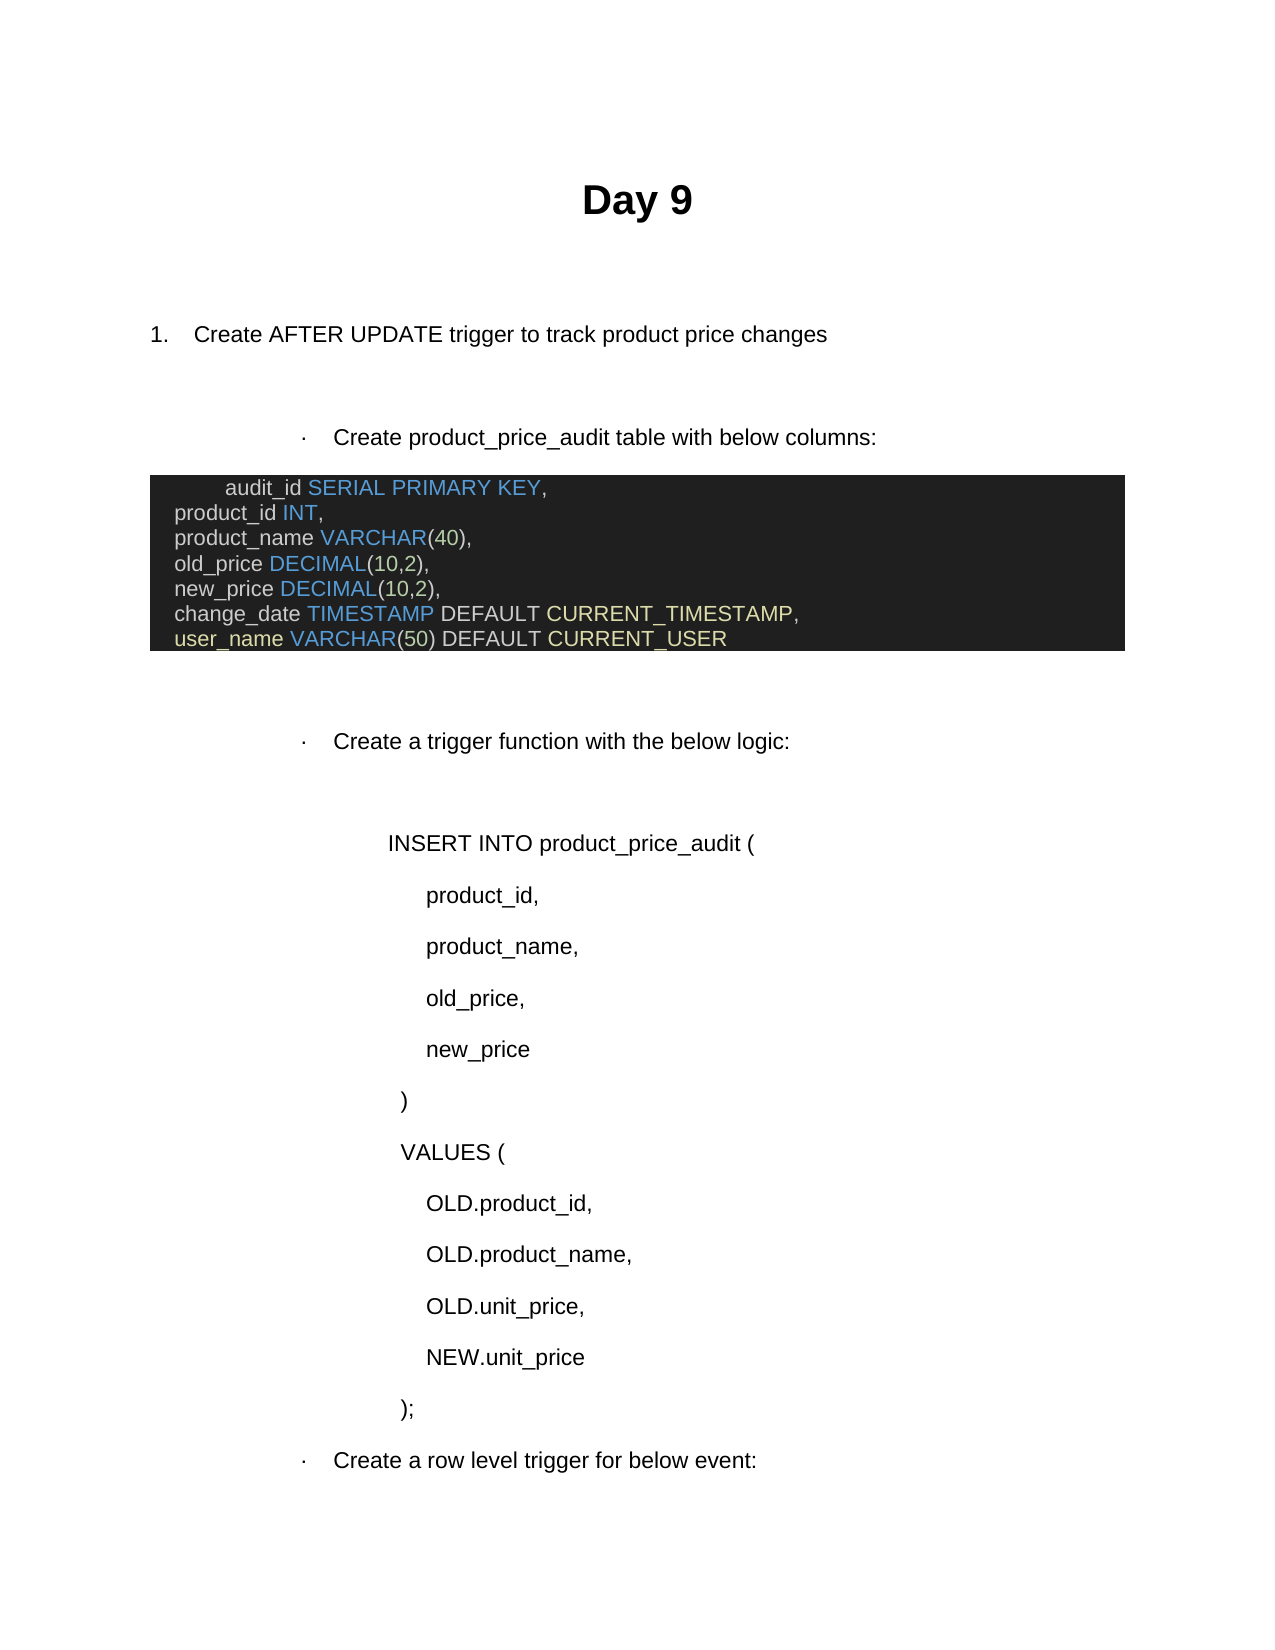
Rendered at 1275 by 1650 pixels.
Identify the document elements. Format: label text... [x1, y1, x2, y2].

text old_price, [375, 984, 1125, 1011]
text Day 9 [150, 175, 1125, 223]
text · Create a row level trigger for below event: [300, 1447, 1125, 1473]
text product_id INT, [150, 500, 1125, 525]
text product_name, [375, 933, 1125, 959]
text NEW.unit_price [375, 1344, 1125, 1370]
text old_price DECIMAL(10,2), [150, 551, 1125, 576]
text new_price DECIMAL(10,2), [150, 576, 1125, 601]
text audit_id SERIAL PRIMARY KEY, [150, 475, 1125, 500]
text OLD.product_name, [375, 1241, 1125, 1268]
text change_date TIMESTAMP DEFAULT CURRENT_TIMESTAMP, [150, 601, 1125, 626]
text · Create a trigger function with the below logic: [300, 728, 1125, 754]
text · Create product_price_audit table with below columns: [300, 423, 1125, 450]
text OLD.product_id, [375, 1190, 1125, 1216]
text VALUES ( [375, 1138, 1125, 1165]
text product_id, [375, 882, 1125, 908]
text ) [375, 1087, 1125, 1113]
text OLD.unit_price, [375, 1293, 1125, 1319]
text 1. Create AFTER UPDATE trigger to track product price changes [150, 321, 1125, 347]
text user_name VARCHAR(50) DEFAULT CURRENT_USER [150, 626, 1125, 651]
text INSERT INTO product_price_audit ( [375, 830, 1125, 857]
text new_price [375, 1036, 1125, 1062]
text product_name VARCHAR(40), [150, 525, 1125, 551]
text ); [375, 1395, 1125, 1422]
